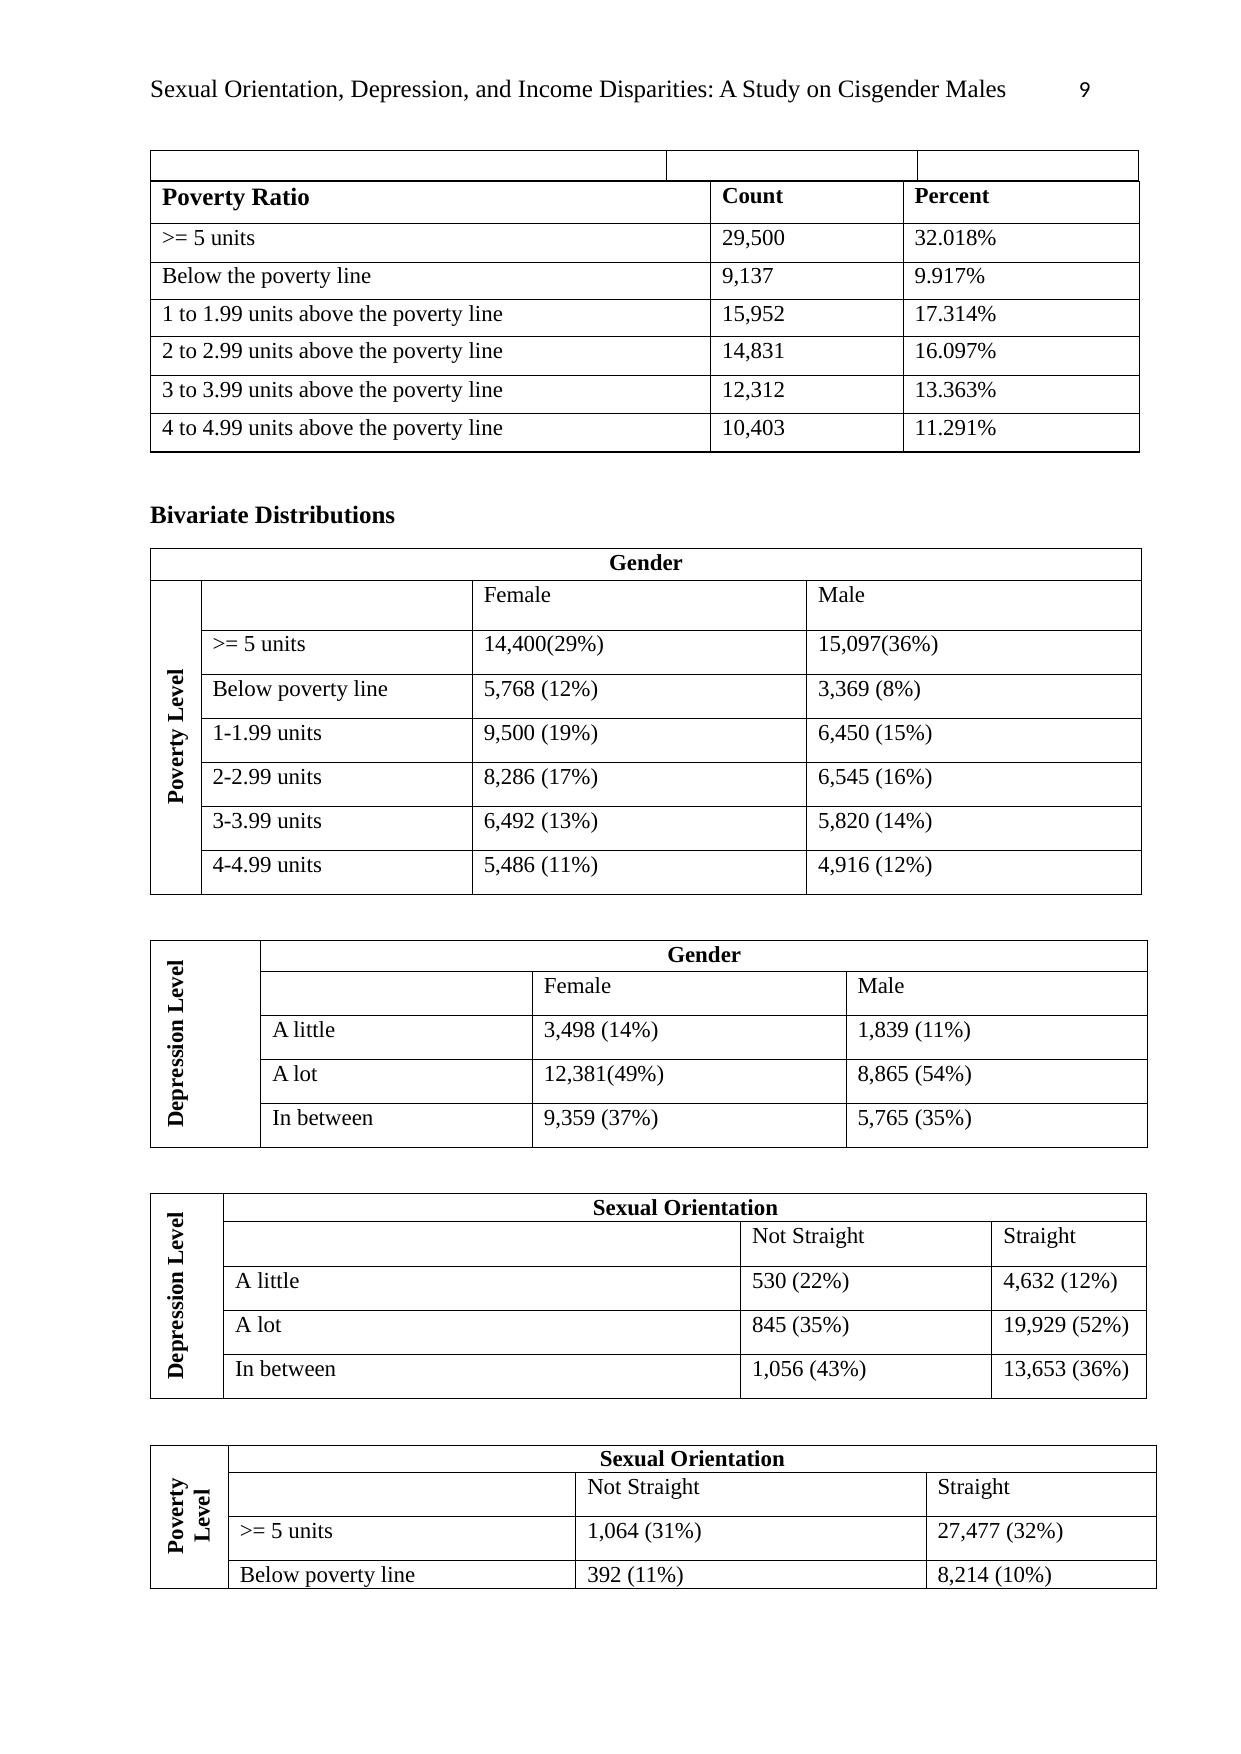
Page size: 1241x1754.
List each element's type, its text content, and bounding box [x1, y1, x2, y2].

table_cell [261, 972, 532, 1015]
table_cell >= 5 units [151, 224, 710, 262]
table_header Percent [904, 182, 1139, 223]
table_cell 13.363% [904, 376, 1139, 413]
table_cell 6,545 (16%) [807, 763, 1141, 806]
table_cell Straight [927, 1473, 1156, 1516]
table_cell 5,768 (12%) [473, 675, 806, 718]
table_header Depression Level [151, 1194, 223, 1398]
table_cell Not Straight [741, 1222, 991, 1266]
table_cell 845 (35%) [741, 1311, 991, 1354]
table_header Sexual Orientation [224, 1194, 1146, 1221]
table_cell 17.314% [904, 300, 1139, 336]
table_cell Straight [992, 1222, 1146, 1266]
table_cell >= 5 units [202, 631, 472, 673]
table_cell 4-4.99 units [202, 851, 472, 894]
table_cell Poverty Level [151, 581, 201, 894]
table_cell Below poverty line [202, 675, 472, 718]
table_cell [202, 581, 472, 629]
table_cell 1-1.99 units [202, 719, 472, 762]
table_header Count [711, 182, 903, 223]
table_cell 16.097% [904, 337, 1139, 374]
table_cell A lot [261, 1060, 532, 1103]
table_cell 10,403 [711, 414, 903, 451]
table_cell [151, 151, 666, 180]
table_cell 5,486 (11%) [473, 851, 806, 894]
table_cell 9.917% [904, 263, 1139, 299]
table_header Sexual Orientation [229, 1446, 1156, 1472]
table_cell 32.018% [904, 224, 1139, 262]
table_cell 5,820 (14%) [807, 807, 1141, 850]
table_cell 2-2.99 units [202, 763, 472, 806]
table_cell 12,312 [711, 376, 903, 413]
table_cell Below poverty line [229, 1561, 575, 1587]
table_cell 1 to 1.99 units above the poverty line [151, 300, 710, 336]
table_cell 3,498 (14%) [533, 1016, 846, 1059]
text Bivariate Distributions [150, 500, 1090, 529]
table_cell 1,056 (43%) [741, 1355, 991, 1398]
table_cell 9,500 (19%) [473, 719, 806, 762]
table_cell 4,916 (12%) [807, 851, 1141, 894]
table_cell 3,369 (8%) [807, 675, 1141, 718]
table_cell 6,450 (15%) [807, 719, 1141, 762]
table_cell 4,632 (12%) [992, 1267, 1146, 1310]
table_cell [667, 151, 917, 180]
table_cell 8,214 (10%) [927, 1561, 1156, 1587]
table_cell 530 (22%) [741, 1267, 991, 1310]
table_cell 19,929 (52%) [992, 1311, 1146, 1354]
table_cell 6,492 (13%) [473, 807, 806, 850]
table_cell 9,359 (37%) [533, 1104, 846, 1147]
table_cell A little [261, 1016, 532, 1059]
table_cell [229, 1473, 575, 1516]
table_cell Female [473, 581, 806, 629]
table_cell 1,839 (11%) [847, 1016, 1147, 1059]
table_cell 13,653 (36%) [992, 1355, 1146, 1398]
table_cell [918, 151, 1138, 180]
table_cell Not Straight [576, 1473, 926, 1516]
table_header Poverty Level [151, 1446, 228, 1587]
table_cell 1,064 (31%) [576, 1517, 926, 1560]
table_cell Female [533, 972, 846, 1015]
table_cell 3-3.99 units [202, 807, 472, 850]
table_cell In between [261, 1104, 532, 1147]
table_cell Male [847, 972, 1147, 1015]
table_cell 4 to 4.99 units above the poverty line [151, 414, 710, 451]
table_cell 2 to 2.99 units above the poverty line [151, 337, 710, 374]
table_cell 9,137 [711, 263, 903, 299]
table_cell 15,952 [711, 300, 903, 336]
table_cell [224, 1222, 740, 1266]
table_cell 12,381(49%) [533, 1060, 846, 1103]
table_header Gender [151, 549, 1141, 580]
table_cell A little [224, 1267, 740, 1310]
table_cell Below the poverty line [151, 263, 710, 299]
table_cell 29,500 [711, 224, 903, 262]
table_cell 15,097(36%) [807, 631, 1141, 673]
table_cell Male [807, 581, 1141, 629]
table_cell 14,831 [711, 337, 903, 374]
table_cell 8,865 (54%) [847, 1060, 1147, 1103]
table_cell >= 5 units [229, 1517, 575, 1560]
table_cell 5,765 (35%) [847, 1104, 1147, 1147]
table_header Depression Level [151, 941, 260, 1147]
table_cell 3 to 3.99 units above the poverty line [151, 376, 710, 413]
table_cell 11.291% [904, 414, 1139, 451]
table_cell 27,477 (32%) [927, 1517, 1156, 1560]
table_cell 14,400(29%) [473, 631, 806, 673]
table_cell 8,286 (17%) [473, 763, 806, 806]
table_header Gender [261, 941, 1147, 971]
table_cell A lot [224, 1311, 740, 1354]
table_cell 392 (11%) [576, 1561, 926, 1587]
table_cell In between [224, 1355, 740, 1398]
table_header Poverty Ratio [151, 182, 710, 223]
